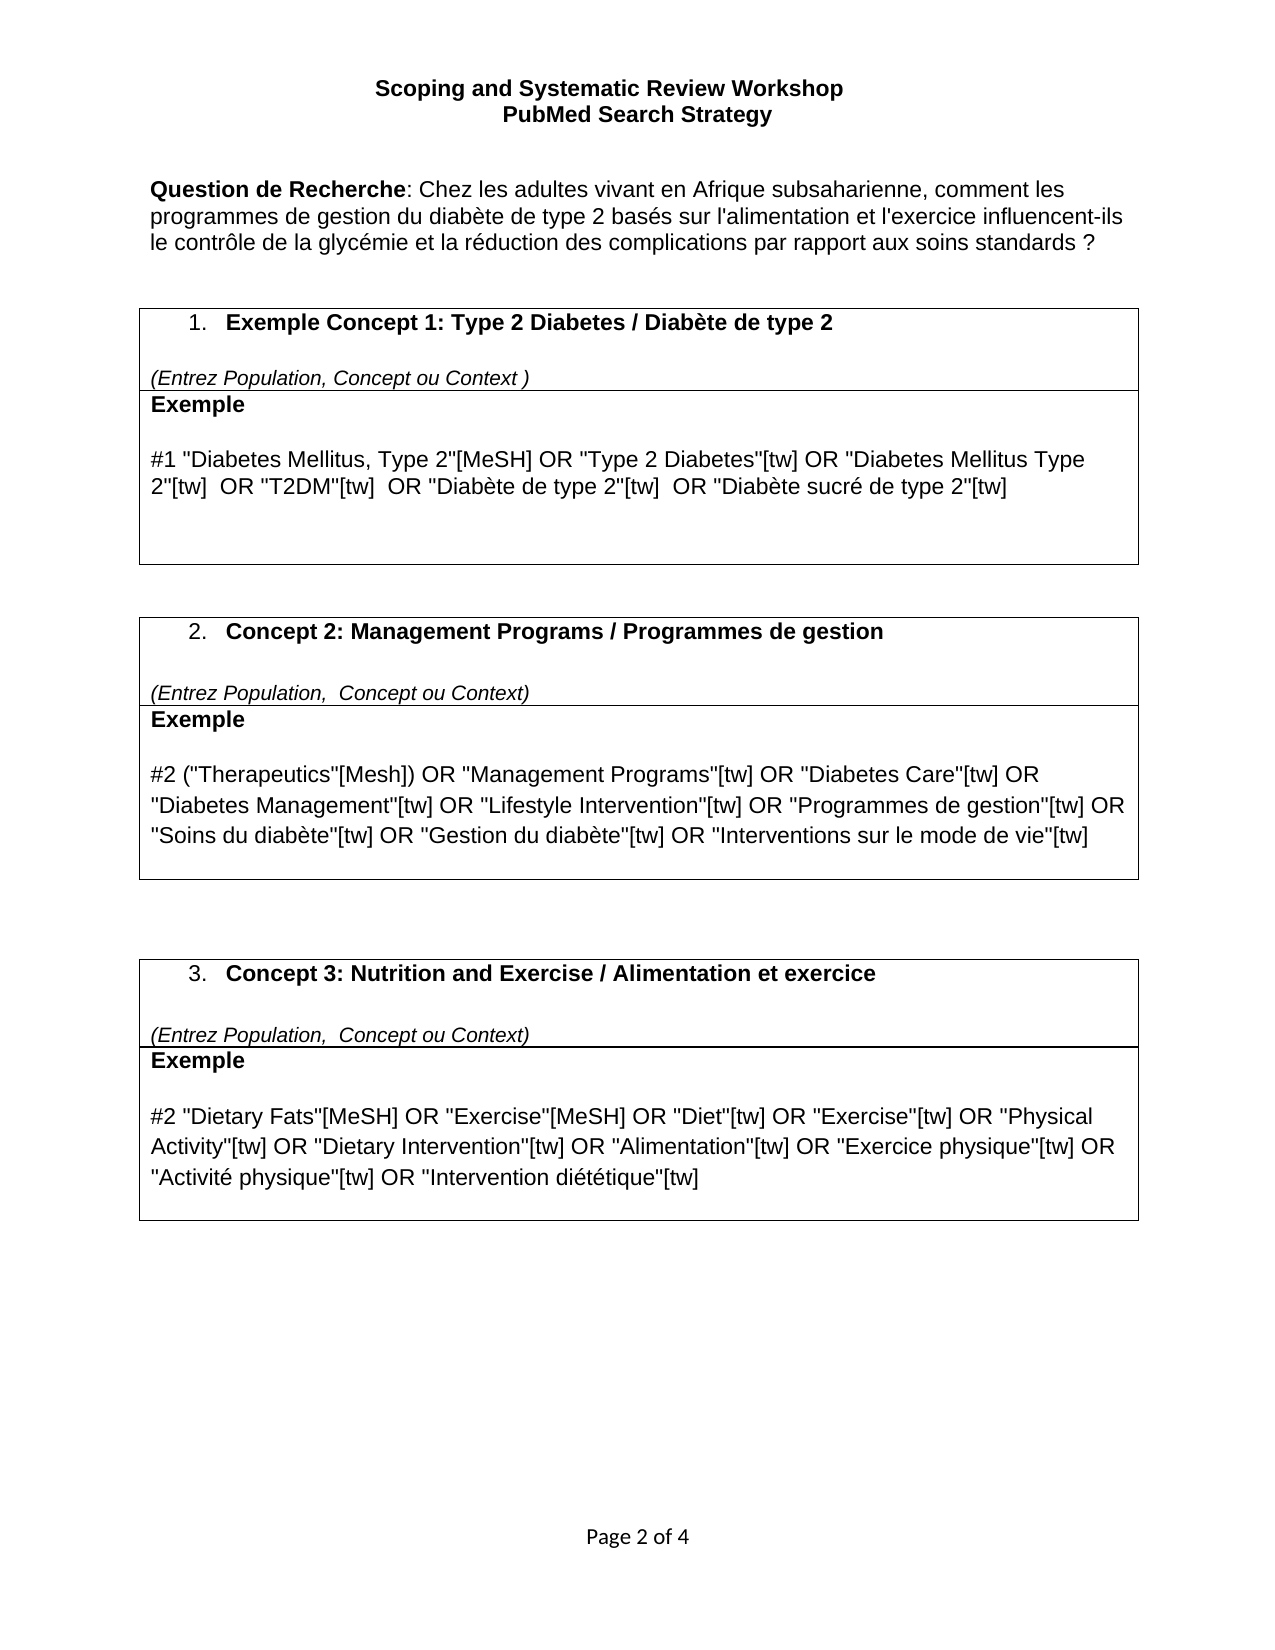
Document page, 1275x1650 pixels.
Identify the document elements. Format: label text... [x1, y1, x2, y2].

text Question de Recherche: Chez les adultes vivant en Afrique subsaharienne, comment les programmes de gestion du diabète de type 2 basés sur l'alimentation et l'exercice influencent-ils le contrôle de la glycémie et la réduction des complications par rapport aux soins standards ? [150, 176, 1125, 255]
table_header Concept 2: Management Programs / Programmes de gestion (Entrez Population, Concept ou Context) [140, 618, 1138, 705]
table_cell Exemple #1 "Diabetes Mellitus, Type 2"[MeSH] OR "Type 2 Diabetes"[tw] OR "Diabetes Mellitus Type 2"[tw] OR "T2DM"[tw] OR "Diabète de type 2"[tw] OR "Diabète sucré de type 2"[tw] [140, 391, 1138, 563]
table_header Concept 3: Nutrition and Exercise / Alimentation et exercice (Entrez Population, Concept ou Context) [140, 960, 1138, 1046]
table_cell Exemple #2 ("Therapeutics"[Mesh]) OR "Management Programs"[tw] OR "Diabetes Care"[tw] OR "Diabetes Management"[tw] OR "Lifestyle Intervention"[tw] OR "Programmes de gestion"[tw] OR "Soins du diabète"[tw] OR "Gestion du diabète"[tw] OR "Interventions sur le mode de vie"[tw] [140, 706, 1138, 879]
table_cell Exemple #2 "Dietary Fats"[MeSH] OR "Exercise"[MeSH] OR "Diet"[tw] OR "Exercise"[tw] OR "Physical Activity"[tw] OR "Dietary Intervention"[tw] OR "Alimentation"[tw] OR "Exercice physique"[tw] OR "Activité physique"[tw] OR "Intervention diététique"[tw] [140, 1048, 1138, 1220]
table_header Exemple Concept 1: Type 2 Diabetes / Diabète de type 2 (Entrez Population, Concept ou Context ) [140, 309, 1138, 390]
